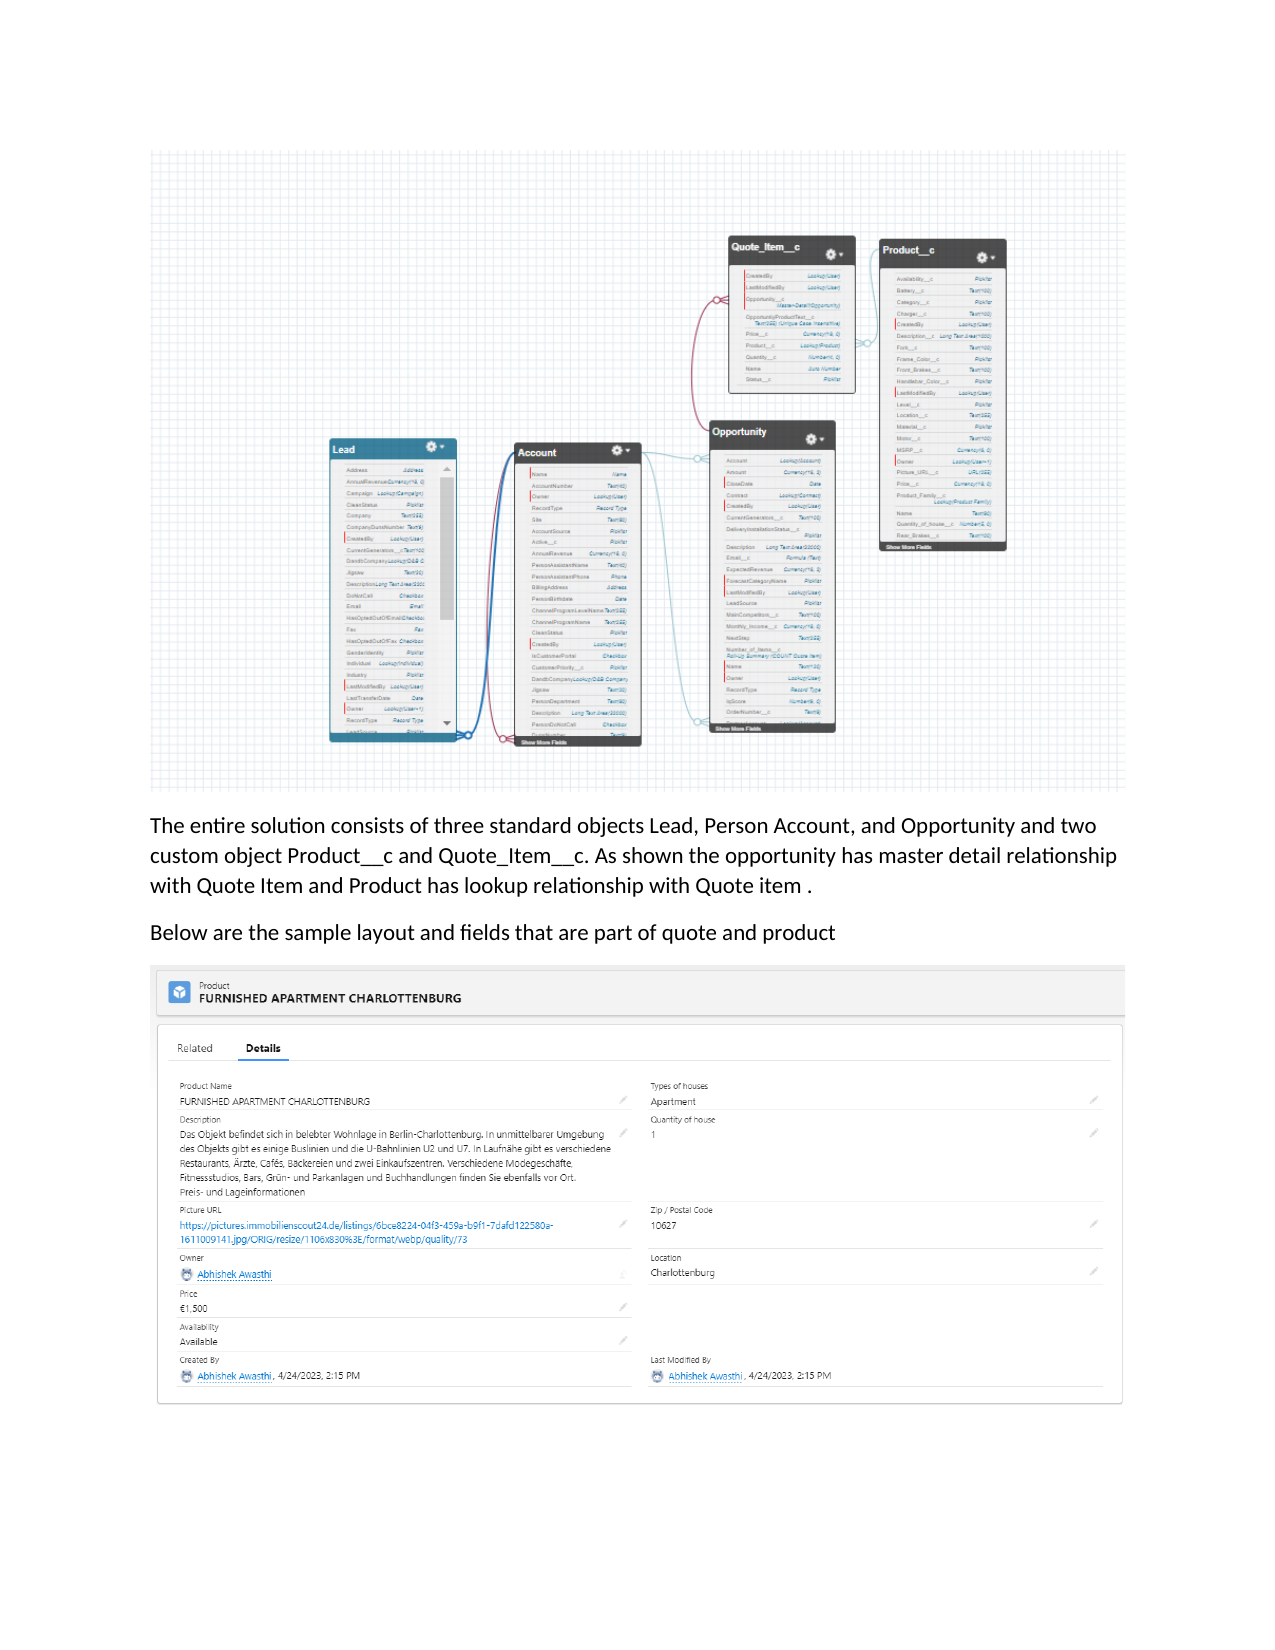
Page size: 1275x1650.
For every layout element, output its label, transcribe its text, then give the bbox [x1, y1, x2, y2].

text Below are the sample layout and fields that are part of quote and product [150, 918, 1125, 946]
picture [150, 965, 1125, 1405]
picture [150, 150, 1125, 792]
text The entire solution consists of three standard objects Lead, Person Account, and Opportunity and two custom object Product__c and Quote_Item__c. As shown the opportunity has master detail relationship with Quote Item and Product has lookup relationship with Quote item . [150, 811, 1125, 899]
